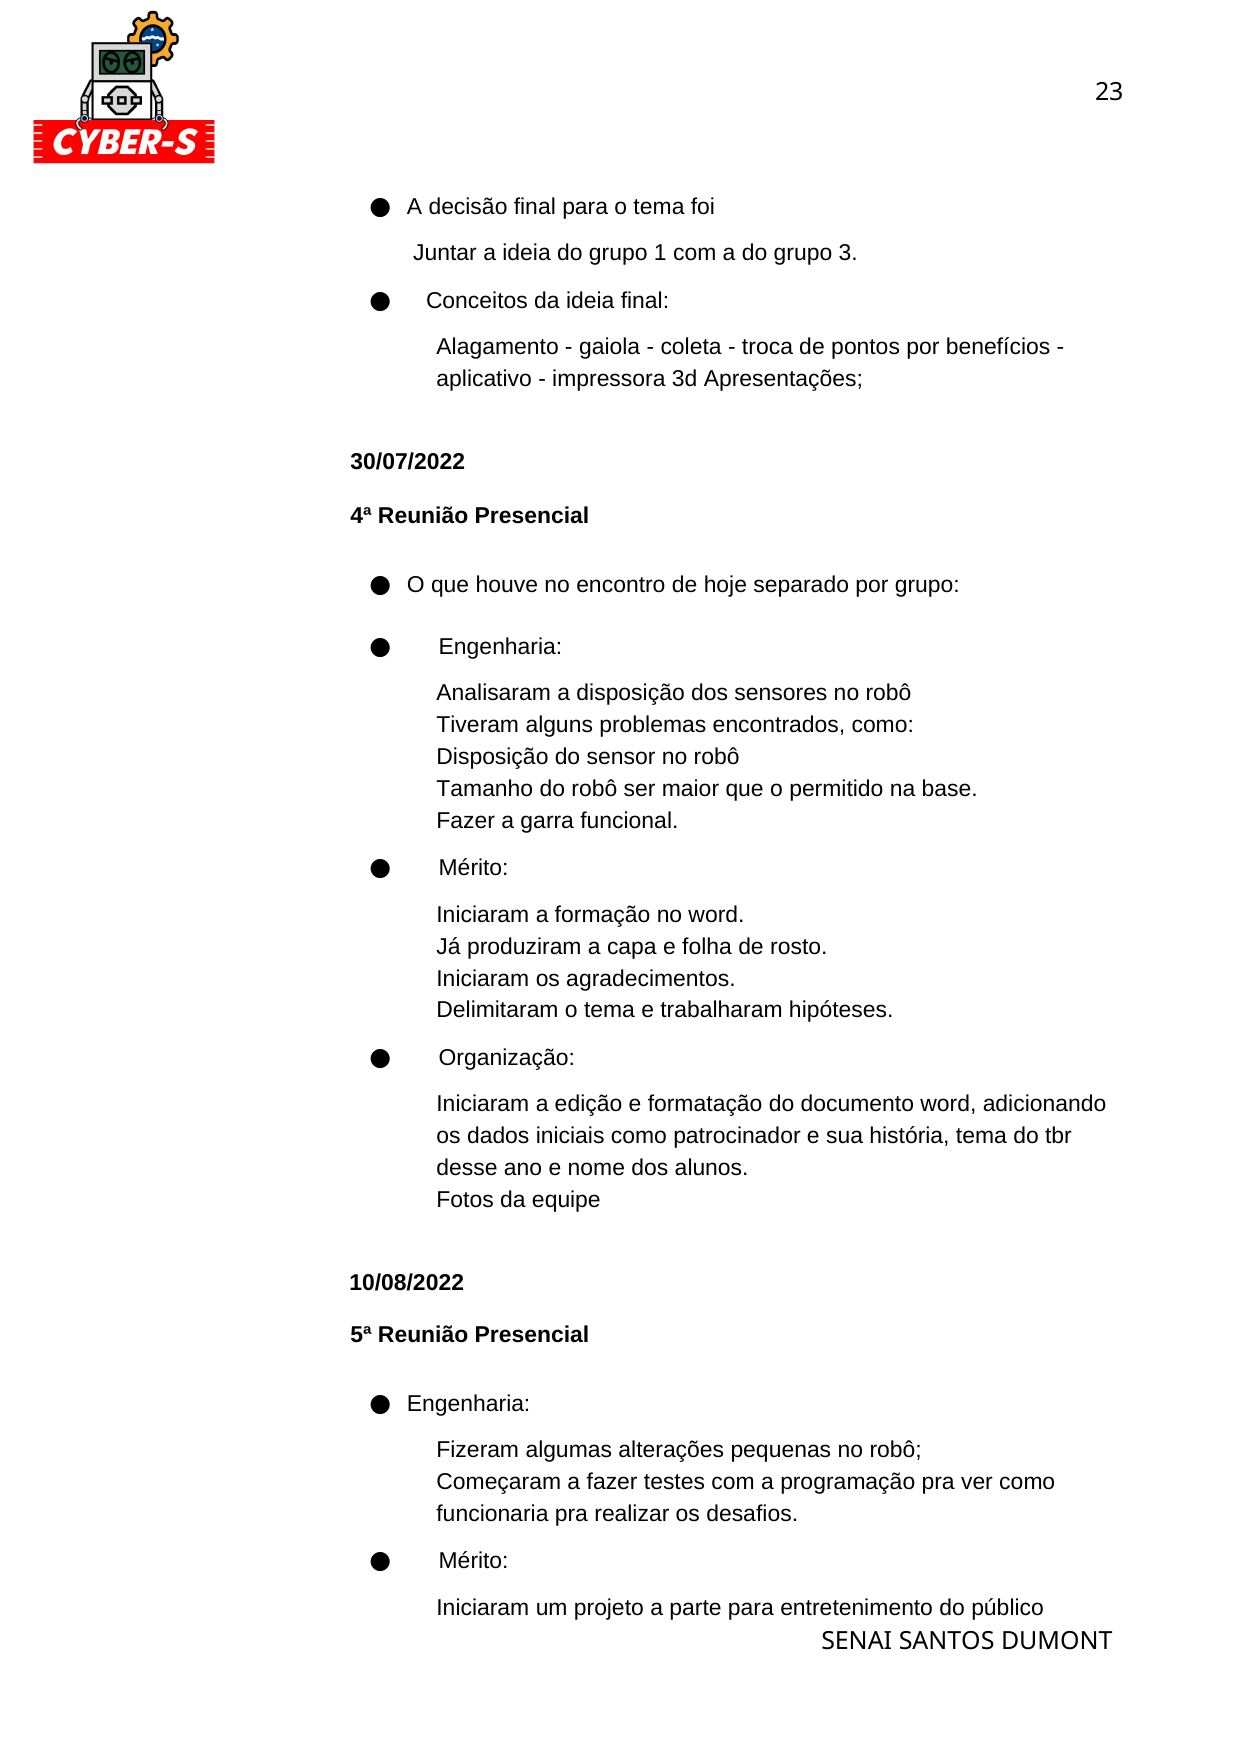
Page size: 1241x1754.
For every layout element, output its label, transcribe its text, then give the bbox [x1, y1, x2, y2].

list A decisão final para o tema foi [369, 177, 1122, 228]
text Fazer a garra funcional. [436, 807, 1122, 833]
subtitle 10/08/2022 [177, 1268, 1122, 1295]
list Engenharia: [369, 1374, 1122, 1425]
list Mérito: [369, 1532, 1122, 1583]
text Começaram a fazer testes com a programação pra ver como funcionaria pra realizar os desafios. [436, 1468, 1122, 1526]
subtitle 30/07/2022 [264, 448, 1122, 474]
text Iniciaram um projeto a parte para entretenimento do público [436, 1593, 1122, 1620]
subtitle 4ª Reunião Presencial [264, 502, 1122, 528]
list Conceitos da ideia final: [369, 271, 1122, 322]
list Organização: [369, 1028, 1122, 1079]
text Fizeram algumas alterações pequenas no robô; [436, 1436, 1122, 1462]
text Iniciaram os agradecimentos. [436, 964, 1122, 991]
text Fotos da equipe [436, 1186, 1122, 1212]
text Juntar a ideia do grupo 1 com a do grupo 3. [407, 239, 1122, 266]
text Já produziram a capa e folha de rosto. [436, 933, 1122, 959]
text Tiveram alguns problemas encontrados, como: [436, 711, 1122, 738]
list O que houve no encontro de hoje separado por grupo: [369, 555, 1122, 607]
text Tamanho do robô ser maior que o permitido na base. [436, 775, 1122, 801]
list Mérito: [369, 839, 1122, 890]
picture [24, 2, 223, 181]
text Delimitaram o tema e trabalharam hipóteses. [436, 996, 1122, 1023]
text Iniciaram a edição e formatação do documento word, adicionando os dados iniciais como patrocinador e sua história, tema do tbr desse ano e nome dos alunos. [436, 1090, 1122, 1180]
subtitle 5ª Reunião Presencial [264, 1321, 1122, 1348]
text Iniciaram a formação no word. [436, 901, 1122, 927]
text Analisaram a disposição dos sensores no robô [436, 679, 1122, 706]
text Alagamento - gaiola - coleta - troca de pontos por benefícios - aplicativo - impressora 3d Apresentações; [436, 333, 1122, 391]
list Engenharia: [369, 617, 1122, 669]
text Disposição do sensor no robô [436, 743, 1122, 769]
